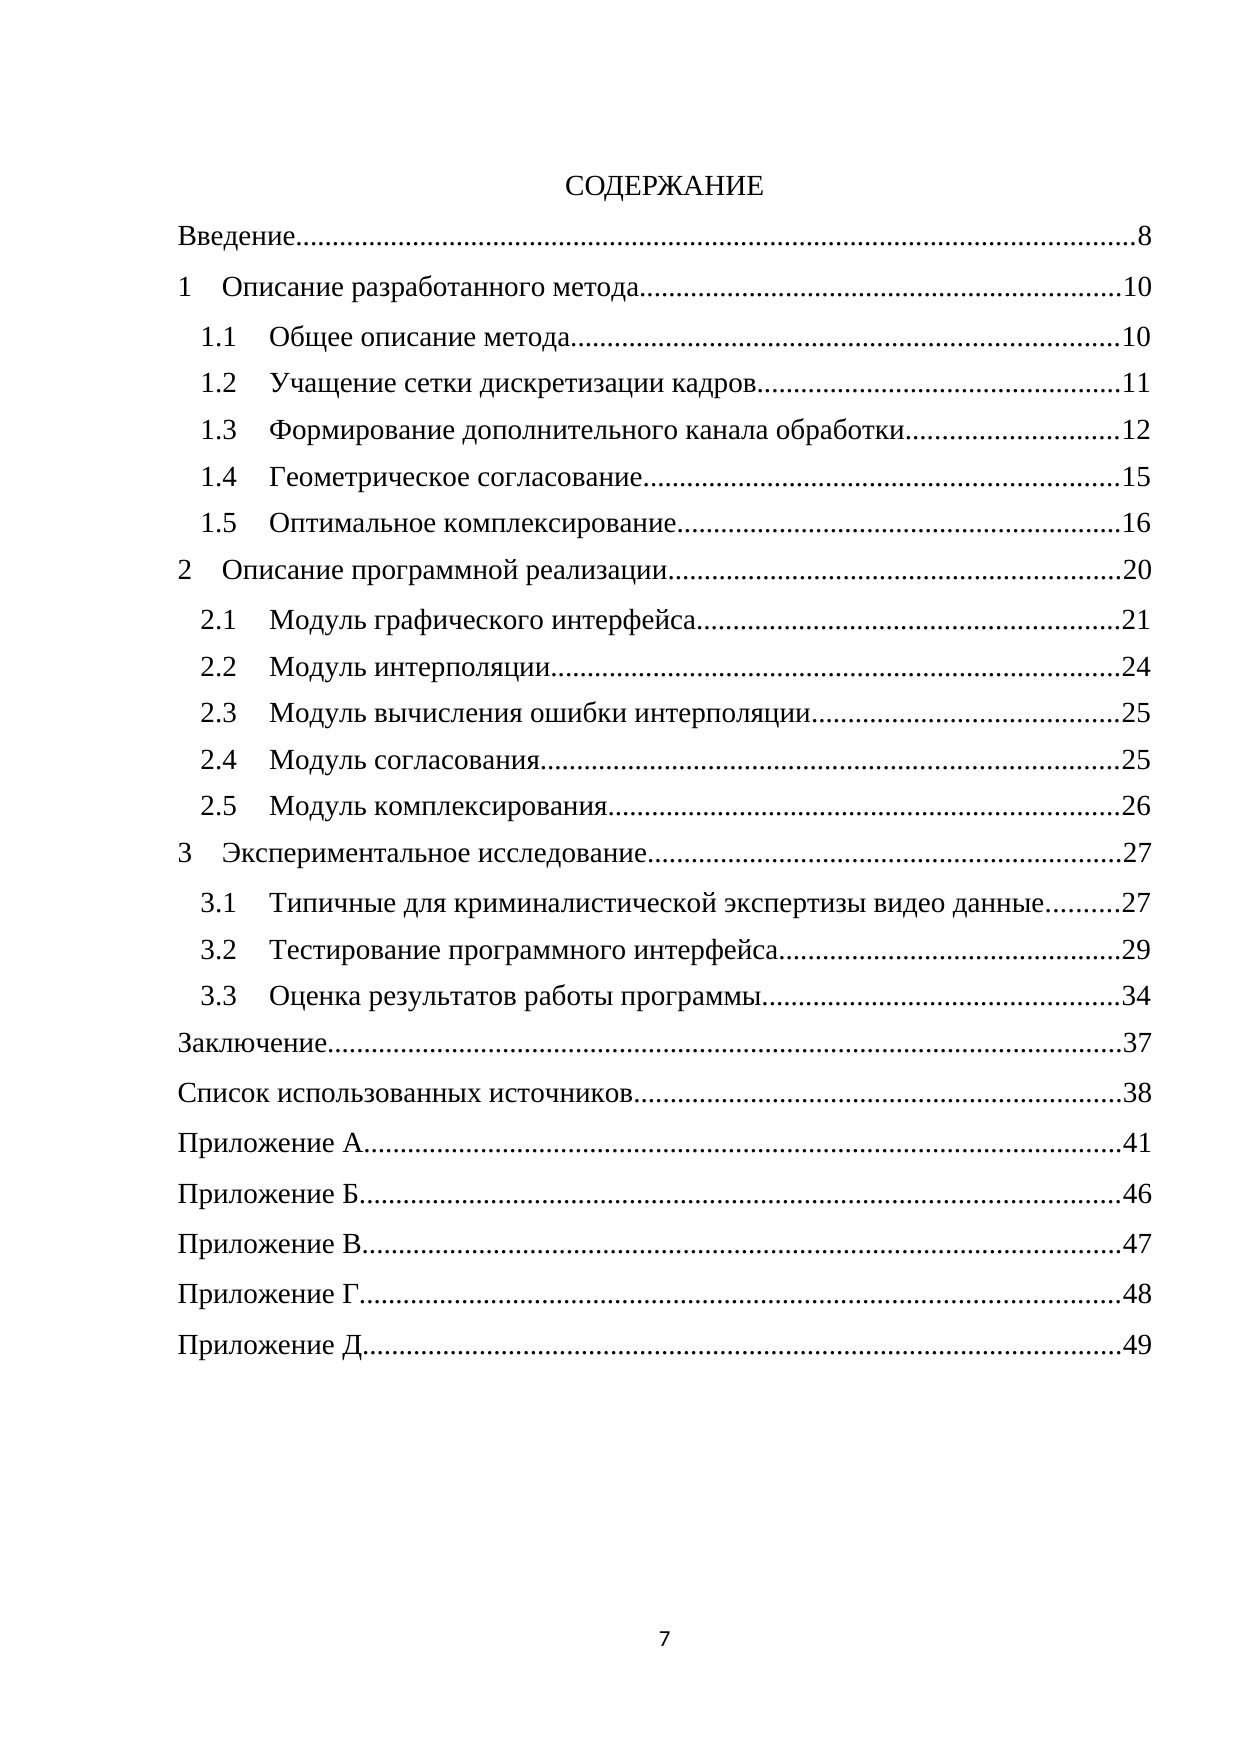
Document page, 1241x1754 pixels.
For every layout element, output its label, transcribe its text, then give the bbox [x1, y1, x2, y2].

text Содержание [177, 168, 1152, 202]
